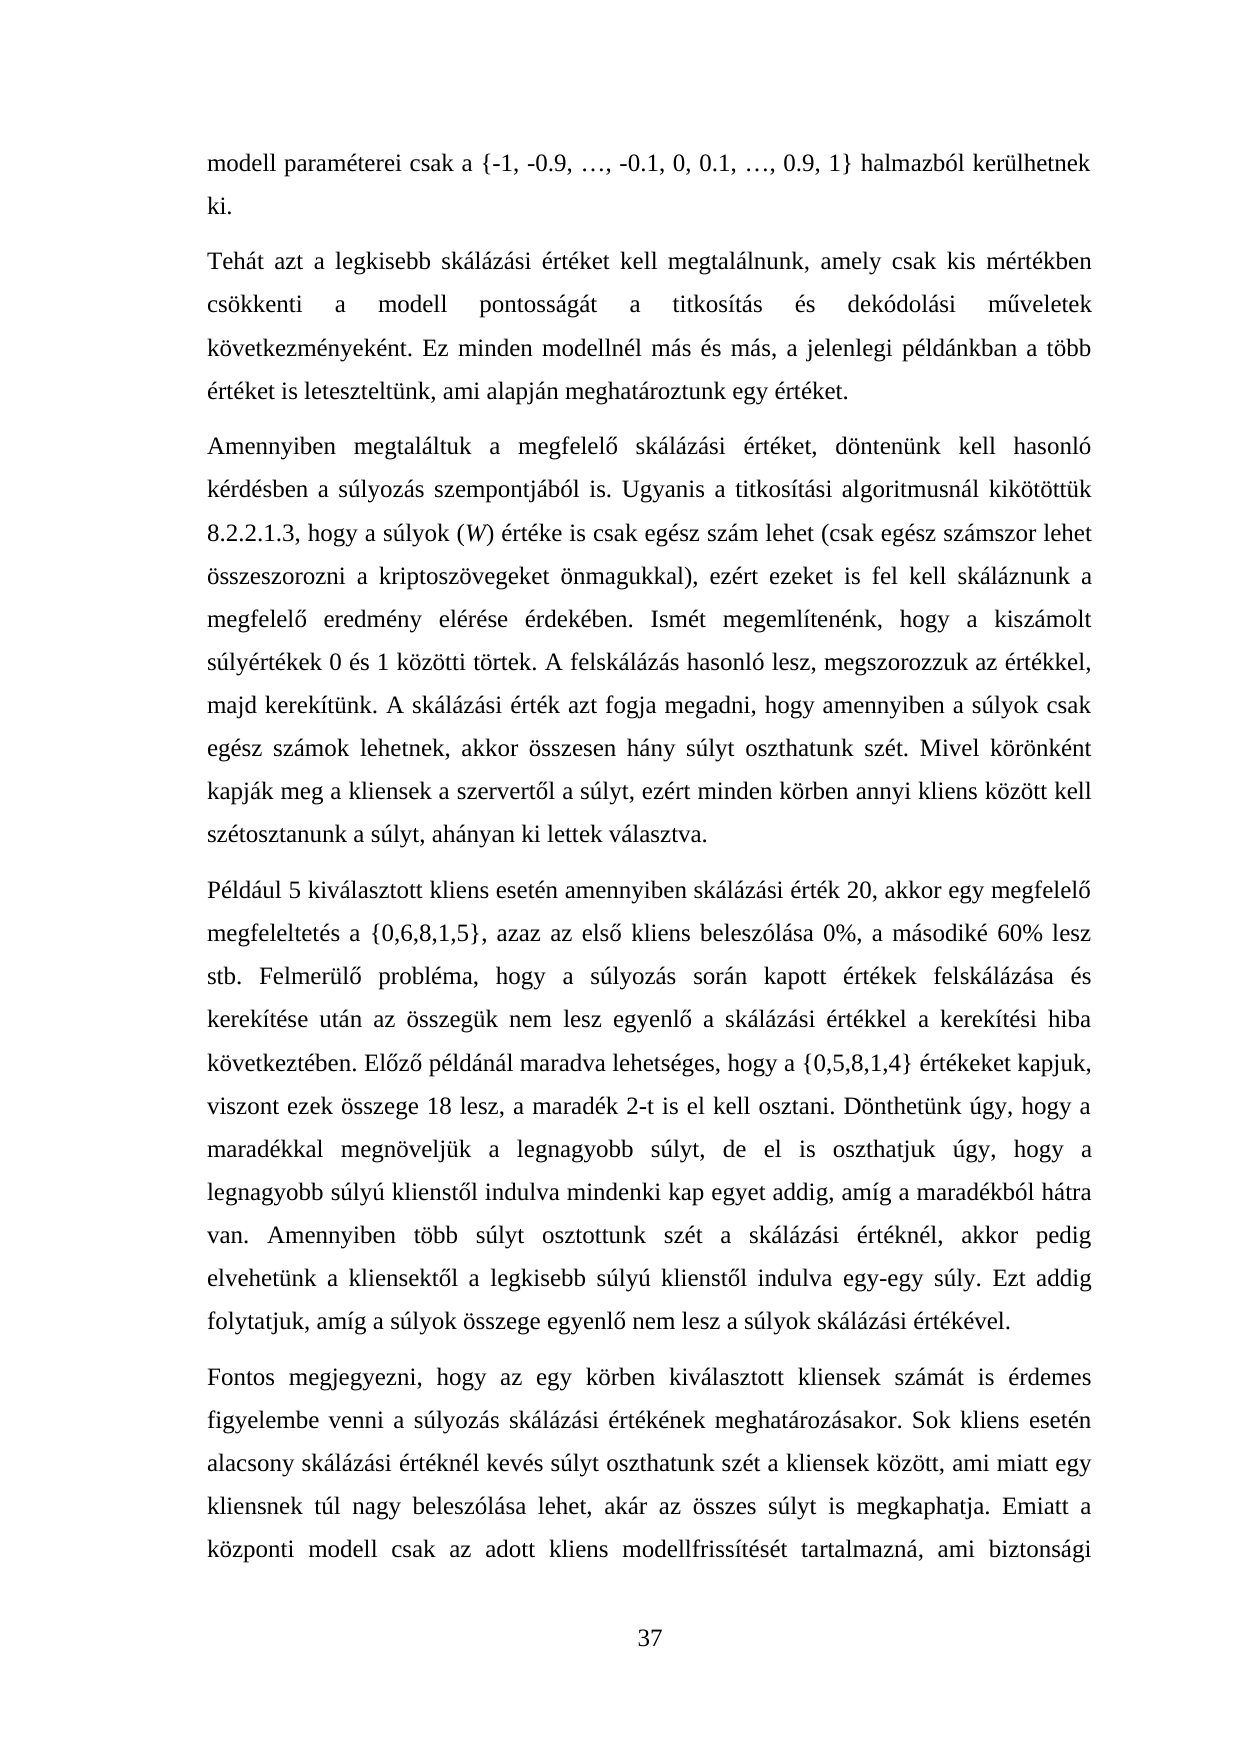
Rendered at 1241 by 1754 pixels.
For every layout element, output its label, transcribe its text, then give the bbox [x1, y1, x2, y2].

text Amennyiben megtaláltuk a megfelelő skálázási értéket, döntenünk kell hasonló kérdésben a súlyozás szempontjából is. Ugyanis a titkosítási algoritmusnál kikötöttük 8.2.2.1.3, hogy a súlyok (W) értéke is csak egész szám lehet (csak egész számszor lehet összeszorozni a kriptoszövegeket önmagukkal), ezért ezeket is fel kell skáláznunk a megfelelő eredmény elérése érdekében. Ismét megemlítenénk, hogy a kiszámolt súlyértékek 0 és 1 közötti törtek. A felskálázás hasonló lesz, megszorozzuk az értékkel, majd kerekítünk. A skálázási érték azt fogja megadni, hogy amennyiben a súlyok csak egész számok lehetnek, akkor összesen hány súlyt oszthatunk szét. Mivel körönként kapják meg a kliensek a szervertől a súlyt, ezért minden körben annyi kliens között kell szétosztanunk a súlyt, ahányan ki lettek választva. [207, 431, 1092, 848]
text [207, 1362, 1092, 1563]
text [207, 148, 1092, 219]
text Tehát azt a legkisebb skálázási értéket kell megtalálnunk, amely csak kis mértékben csökkenti a modell pontosságát a titkosítás és dekódolási műveletek következményeként. Ez minden modellnél más és más, a jelenlegi példánkban a több értéket is leteszteltünk, ami alapján meghatároztunk egy értéket. [207, 246, 1092, 404]
text Például 5 kiválasztott kliens esetén amennyiben skálázási érték 20, akkor egy megfelelő megfeleltetés a {0,6,8,1,5}, azaz az első kliens beleszólása 0%, a másodiké 60% lesz stb. Felmerülő probléma, hogy a súlyozás során kapott értékek felskálázása és kerekítése után az összegük nem lesz egyenlő a skálázási értékkel a kerekítési hiba következtében. Előző példánál maradva lehetséges, hogy a {0,5,8,1,4} értékeket kapjuk, viszont ezek összege 18 lesz, a maradék 2-t is el kell osztani. Dönthetünk úgy, hogy a maradékkal megnöveljük a legnagyobb súlyt, de el is oszthatjuk úgy, hogy a legnagyobb súlyú klienstől indulva mindenki kap egyet addig, amíg a maradékból hátra van. Amennyiben több súlyt osztottunk szét a skálázási értéknél, akkor pedig elvehetünk a kliensektől a legkisebb súlyú klienstől indulva egy-egy súly. Ezt addig folytatjuk, amíg a súlyok összege egyenlő nem lesz a súlyok skálázási értékével. [207, 875, 1092, 1335]
